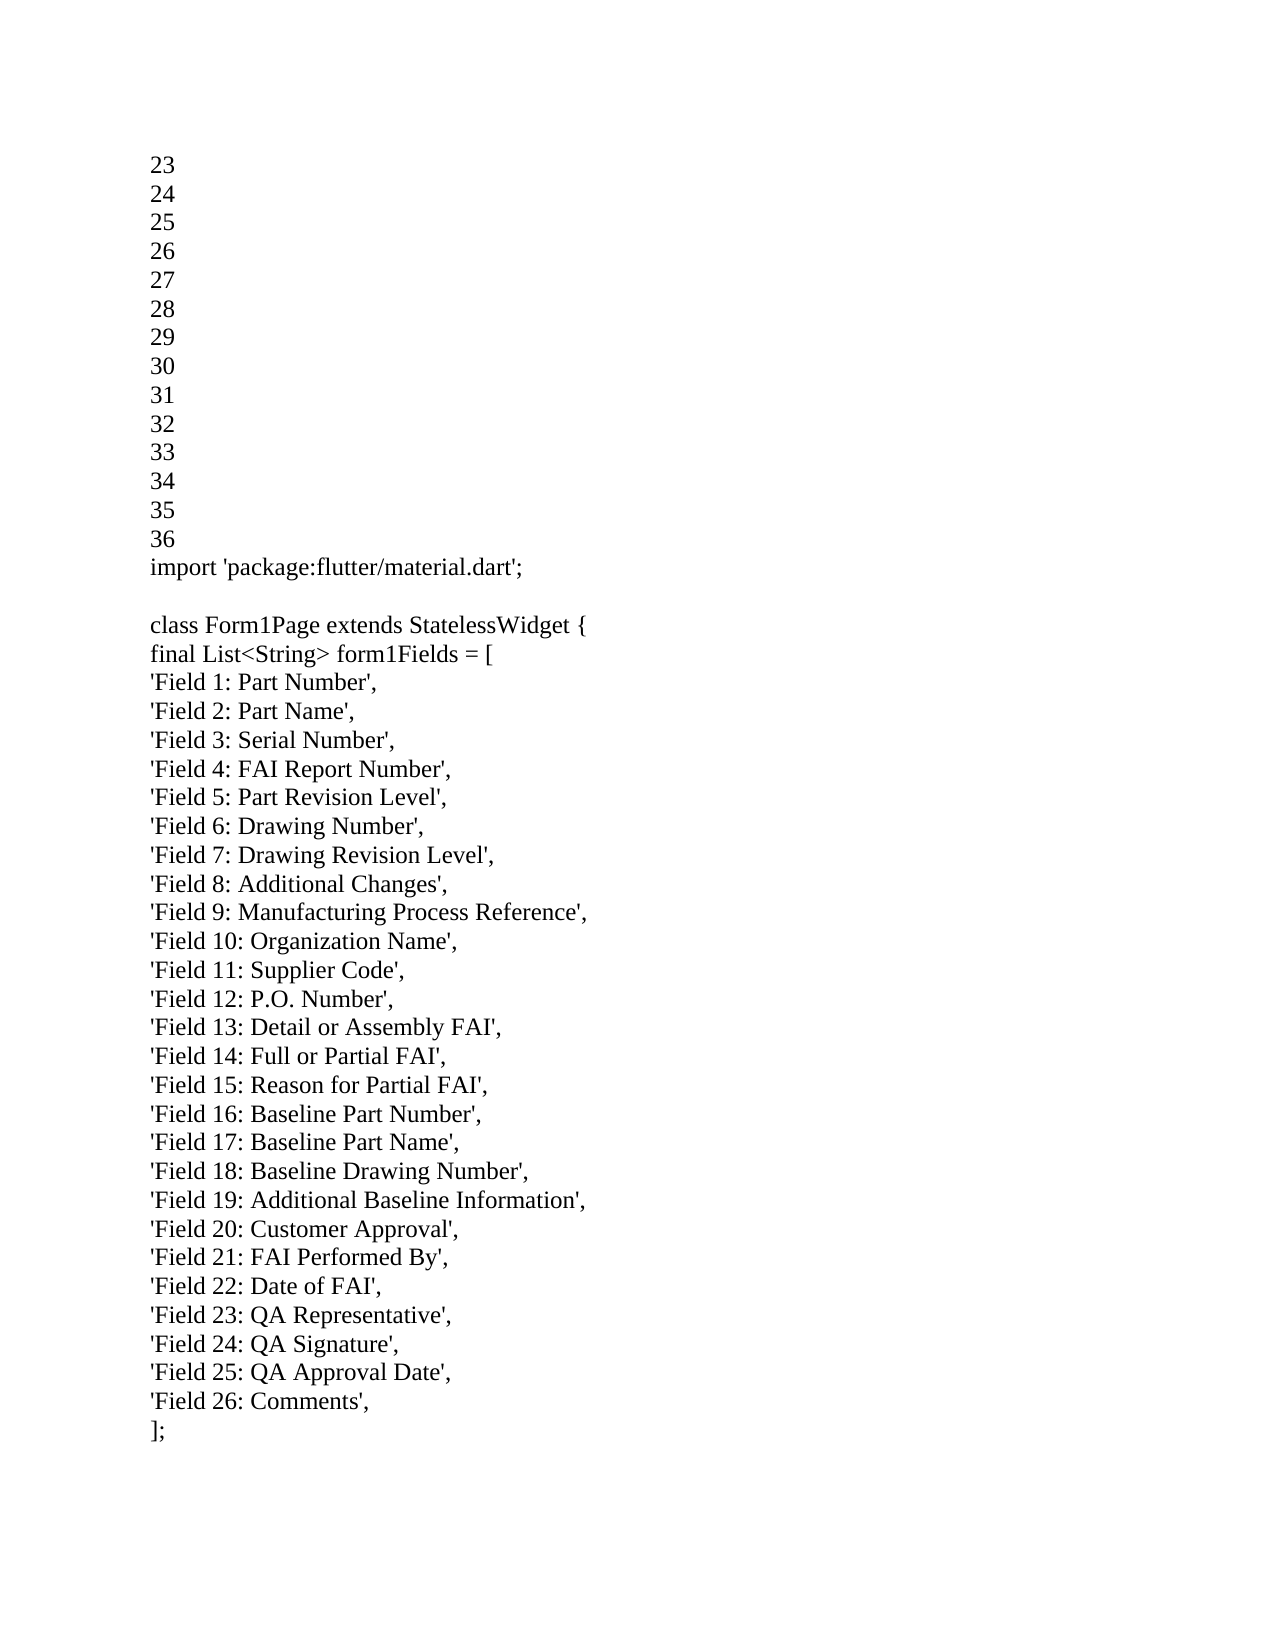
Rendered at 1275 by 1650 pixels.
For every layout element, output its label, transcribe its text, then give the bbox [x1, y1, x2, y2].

text 'Field 5: Part Revision Level', [150, 782, 1125, 811]
text 'Field 16: Baseline Part Number', [150, 1099, 1125, 1127]
text 29 [150, 322, 1125, 351]
text 'Field 13: Detail or Assembly FAI', [150, 1012, 1125, 1041]
text 28 [150, 294, 1125, 322]
text 24 [150, 179, 1125, 207]
text 'Field 22: Date of FAI', [150, 1271, 1125, 1300]
text 'Field 10: Organization Name', [150, 926, 1125, 955]
text 'Field 17: Baseline Part Name', [150, 1127, 1125, 1156]
text 'Field 2: Part Name', [150, 696, 1125, 725]
text 'Field 24: QA Signature', [150, 1329, 1125, 1357]
text 33 [150, 437, 1125, 466]
text 'Field 3: Serial Number', [150, 725, 1125, 754]
text 'Field 21: FAI Performed By', [150, 1242, 1125, 1271]
text 23 [150, 150, 1125, 179]
text 32 [150, 409, 1125, 437]
text 25 [150, 207, 1125, 236]
text 34 [150, 466, 1125, 495]
text 'Field 23: QA Representative', [150, 1300, 1125, 1329]
text 'Field 9: Manufacturing Process Reference', [150, 897, 1125, 926]
text 'Field 4: FAI Report Number', [150, 754, 1125, 782]
text 'Field 8: Additional Changes', [150, 869, 1125, 897]
text class Form1Page extends StatelessWidget { [150, 610, 1125, 639]
text 'Field 6: Drawing Number', [150, 811, 1125, 840]
text 'Field 26: Comments', [150, 1386, 1125, 1415]
text 36 [150, 524, 1125, 552]
text 27 [150, 265, 1125, 294]
text 35 [150, 495, 1125, 524]
text 'Field 11: Supplier Code', [150, 955, 1125, 984]
text 30 [150, 351, 1125, 380]
text 'Field 12: P.O. Number', [150, 984, 1125, 1012]
text 'Field 7: Drawing Revision Level', [150, 840, 1125, 869]
text 'Field 25: QA Approval Date', [150, 1357, 1125, 1386]
text 'Field 15: Reason for Partial FAI', [150, 1070, 1125, 1099]
text 26 [150, 236, 1125, 265]
text 'Field 18: Baseline Drawing Number', [150, 1156, 1125, 1185]
text 'Field 1: Part Number', [150, 667, 1125, 696]
text final List<String> form1Fields = [ [150, 639, 1125, 667]
text 31 [150, 380, 1125, 409]
text 'Field 14: Full or Partial FAI', [150, 1041, 1125, 1070]
text 'Field 20: Customer Approval', [150, 1214, 1125, 1242]
text ]; [150, 1415, 1125, 1444]
text 'Field 19: Additional Baseline Information', [150, 1185, 1125, 1214]
text import 'package:flutter/material.dart'; [150, 552, 1125, 581]
